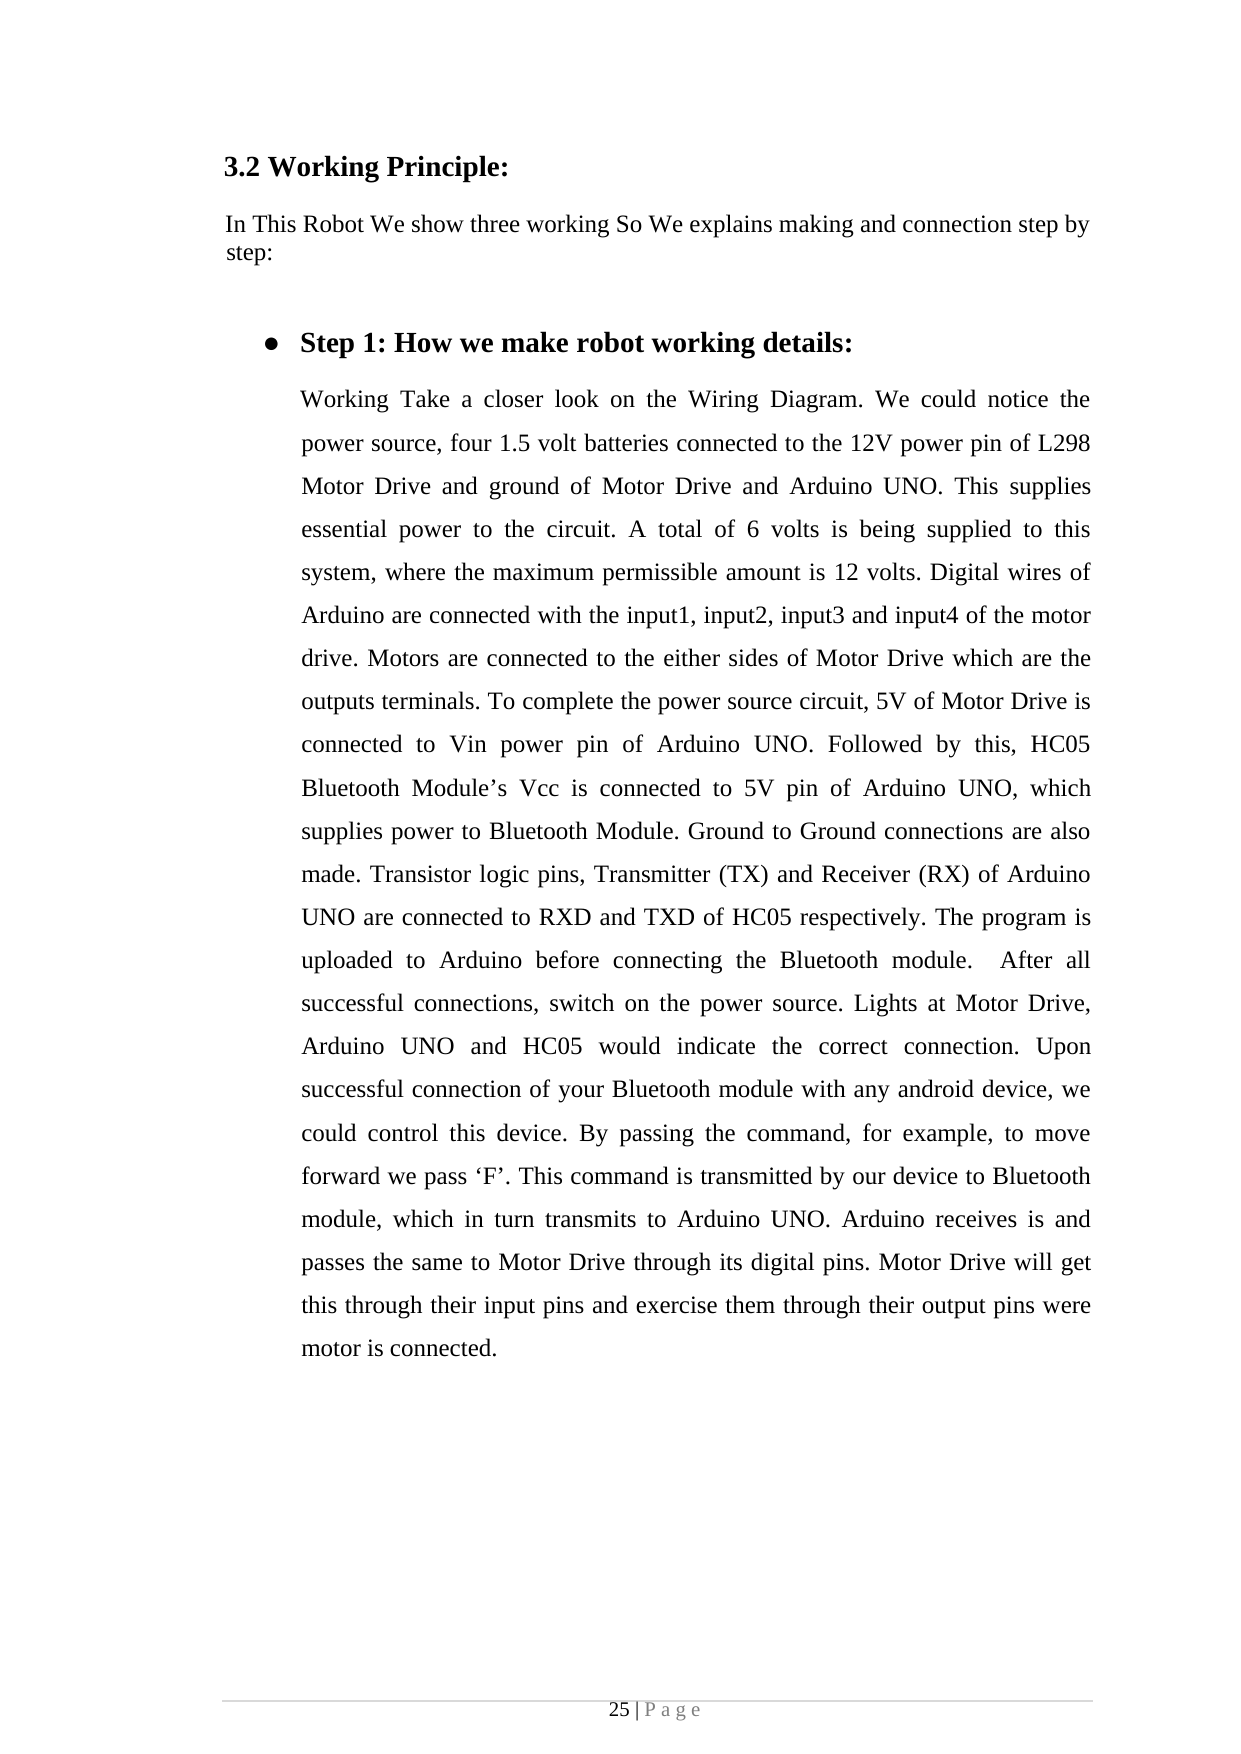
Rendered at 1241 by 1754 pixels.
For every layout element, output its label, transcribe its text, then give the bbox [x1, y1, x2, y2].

text 3.2 Working Principle: [223, 149, 1220, 183]
text Working Take a closer look on the Wiring Diagram. We could notice the power source, four 1.5 volt batteries connected to the 12V power pin of L298 Motor Drive and ground of Motor Drive and Arduino UNO. This supplies essential power to the circuit. A total of 6 volts is being supplied to this system, where the maximum permissible amount is 12 volts. Digital wires of Arduino are connected with the input1, input2, input3 and input4 of the motor drive. Motors are connected to the either sides of Motor Drive which are the outputs terminals. To complete the power source circuit, 5V of Motor Drive is connected to Vin power pin of Arduino UNO. Followed by this, HC05 Bluetooth Module’s Vcc is connected to 5V pin of Arduino UNO, which supplies power to Bluetooth Module. Ground to Ground connections are also made. Transistor logic pins, Transmitter (TX) and Receiver (RX) of Arduino UNO are connected to RXD and TXD of HC05 respectively. The program is uploaded to Arduino before connecting the Bluetooth module. After all successful connections, switch on the power source. Lights at Motor Drive, Arduino UNO and HC05 would indicate the correct connection. Upon successful connection of your Bluetooth module with any android device, we could control this device. By passing the command, for example, to move forward we pass ‘F’. This command is transmitted by our device to Bluetooth module, which in turn transmits to Arduino UNO. Arduino receives is and passes the same to Motor Drive through its digital pins. Motor Drive will get this through their input pins and exercise them through their output pins were motor is connected. [300, 384, 1092, 1362]
list Step 1: How we make robot working details: [262, 325, 1220, 359]
text In This Robot We show three working So We explains making and connection step by step: [225, 209, 1090, 266]
